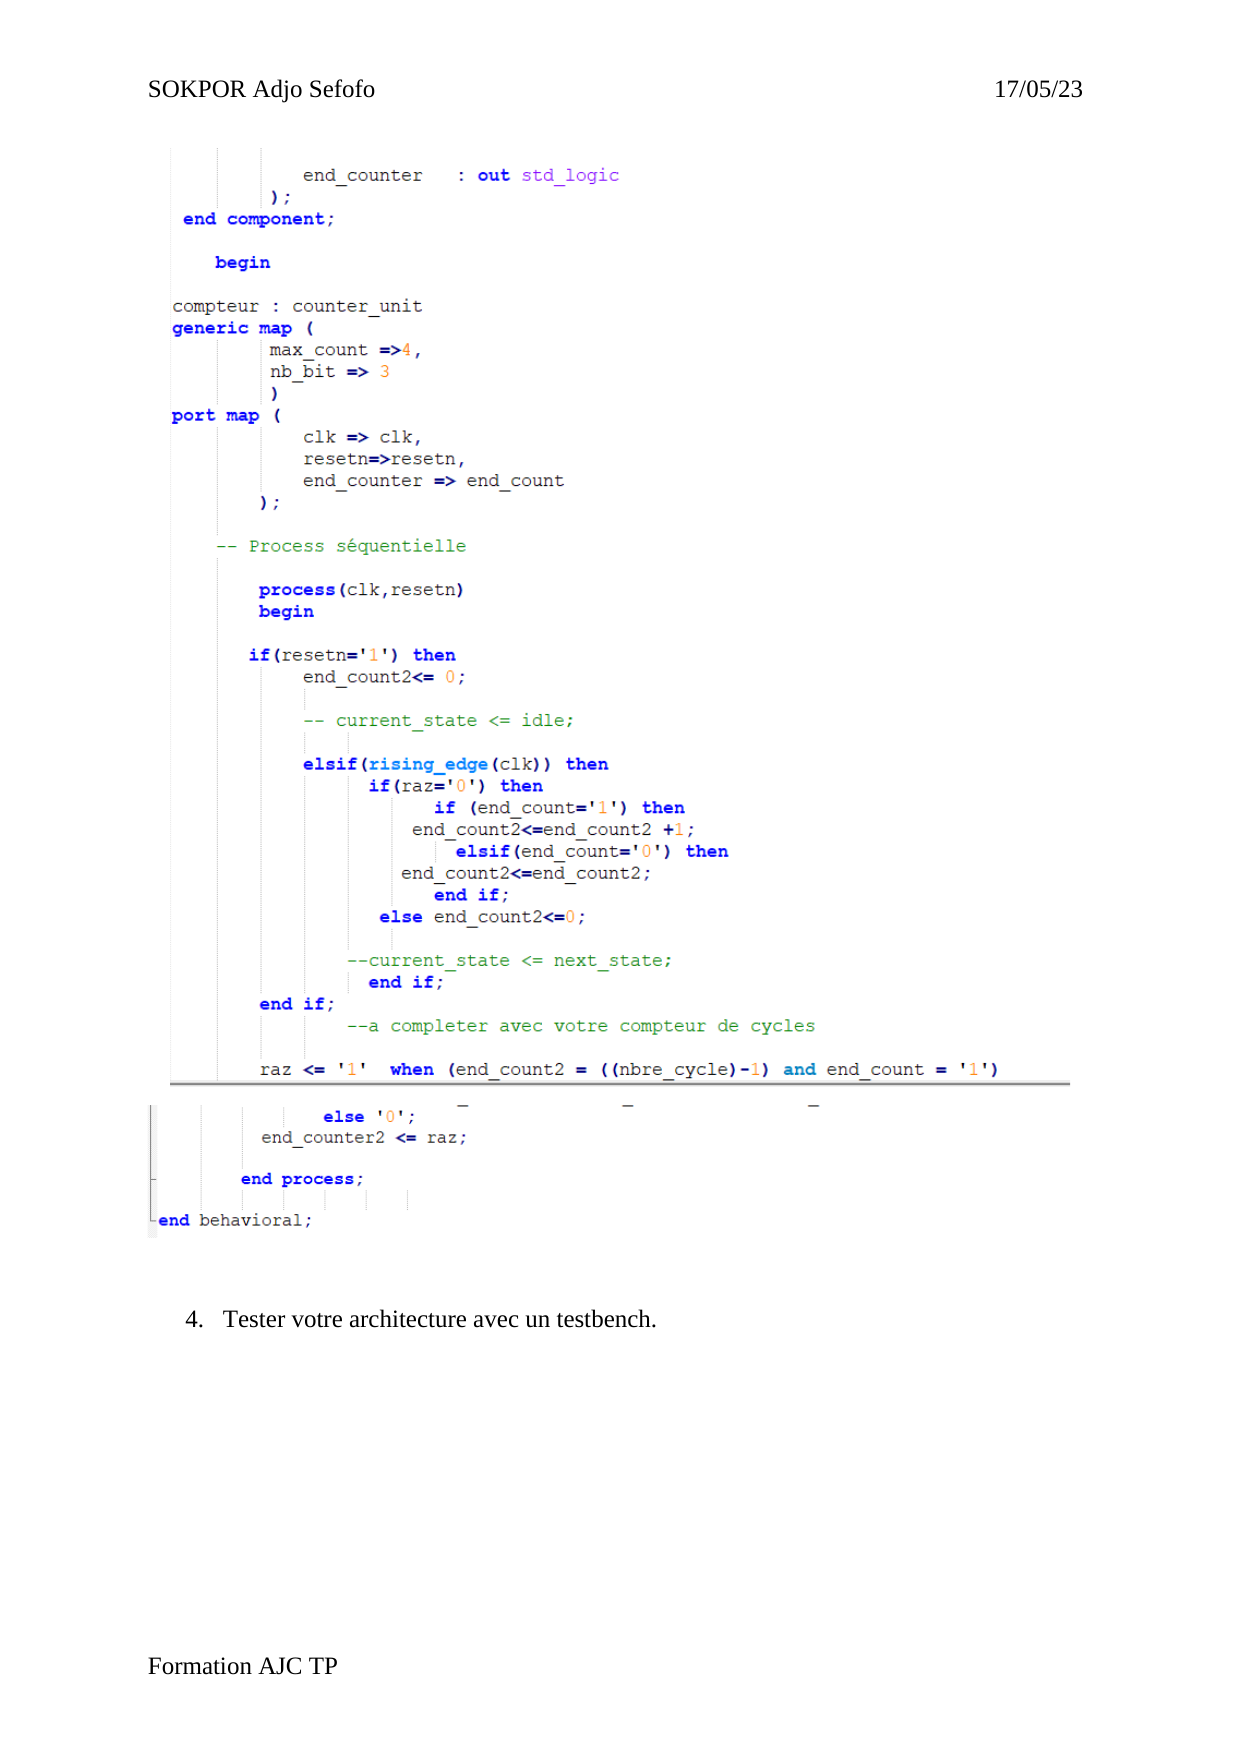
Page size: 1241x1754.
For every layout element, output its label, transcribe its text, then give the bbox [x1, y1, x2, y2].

picture [147, 1105, 1093, 1238]
list Tester votre architecture avec un testbench. [185, 1304, 1093, 1333]
picture [170, 147, 1071, 1087]
